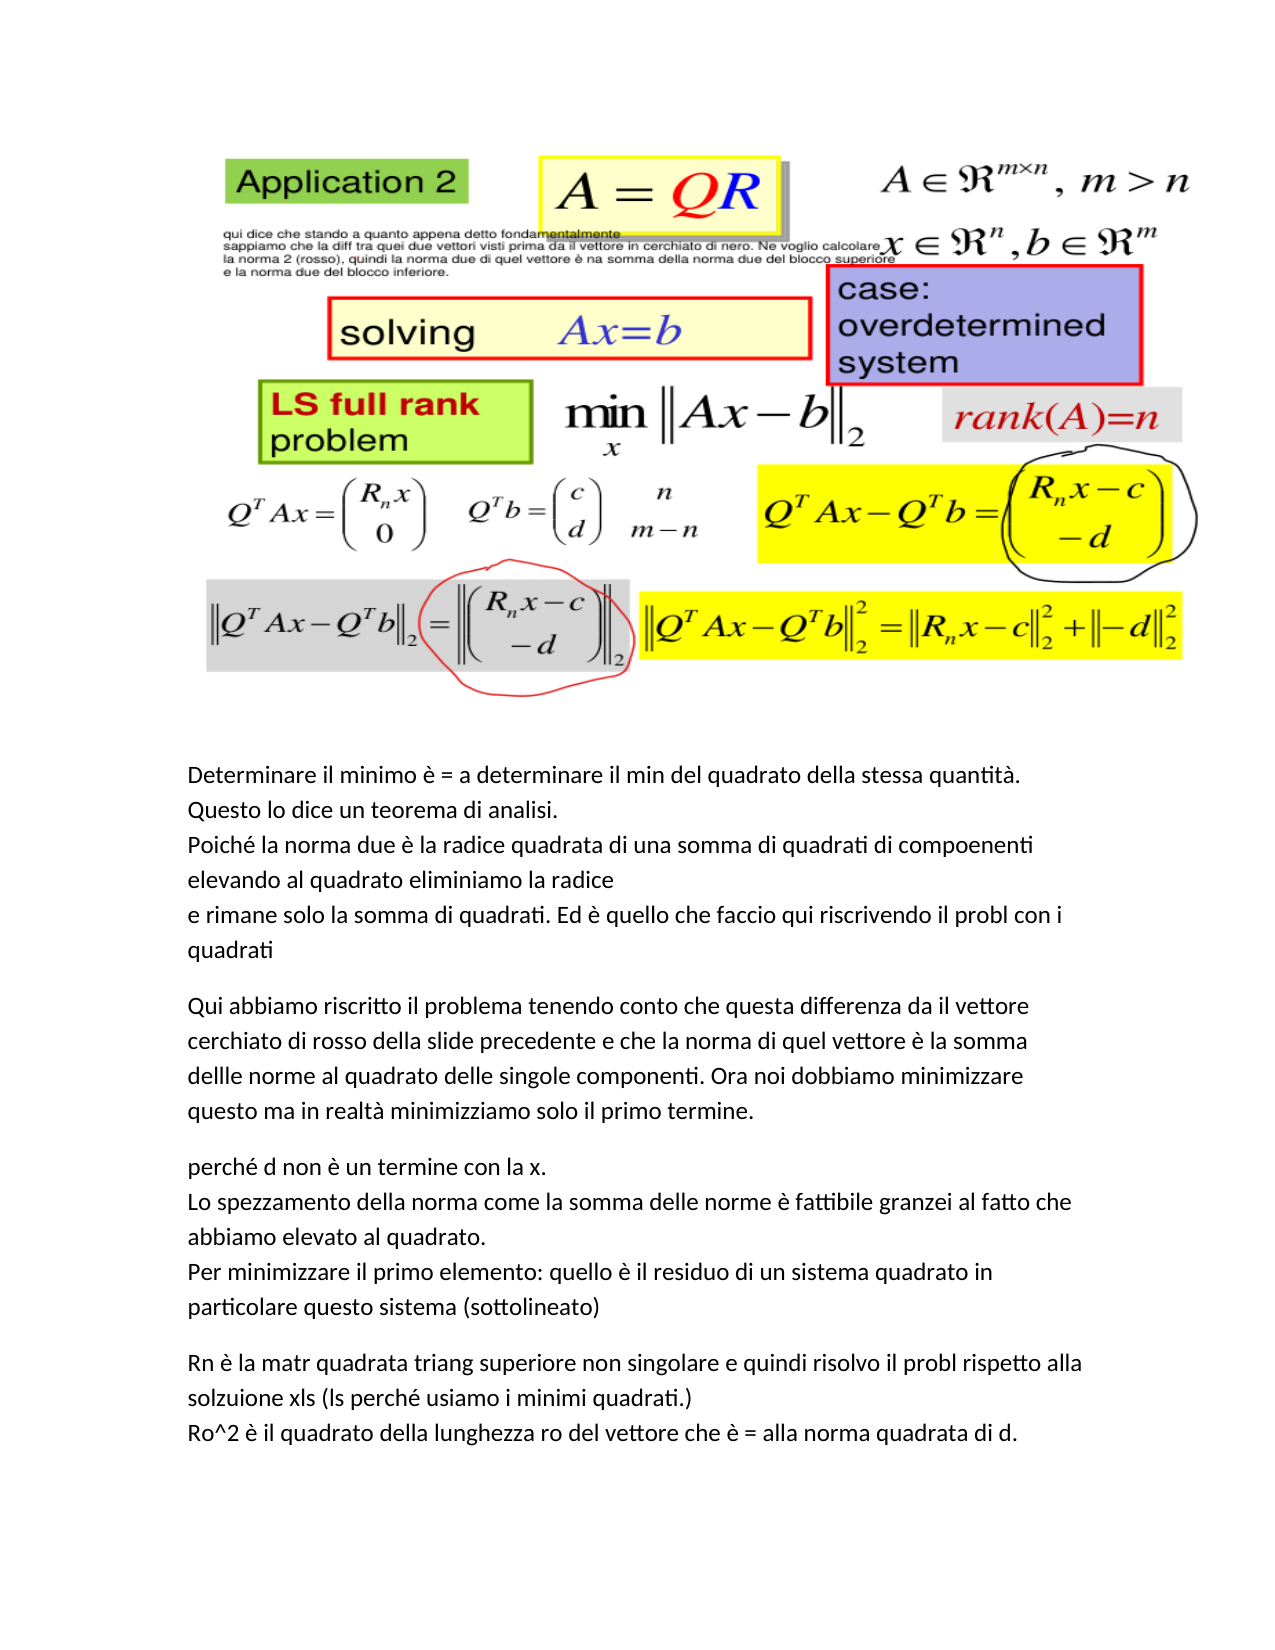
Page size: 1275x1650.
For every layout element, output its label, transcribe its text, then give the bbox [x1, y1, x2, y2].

text Qui abbiamo riscritto il problema tenendo conto che questa differenza da il vettore cerchiato di rosso della slide precedente e che la norma di quel vettore è la somma dellle norme al quadrato delle singole componenti. Ora noi dobbiamo minimizzare questo ma in realtà minimizziamo solo il primo termine. [187, 991, 1087, 1126]
text Determinare il minimo è = a determinare il min del quadrato della stessa quantità. Questo lo dice un teorema di analisi. Poiché la norma due è la radice quadrata di una somma di quadrati di compoenenti elevando al quadrato eliminiamo la radice e rimane solo la somma di quadrati. Ed è quello che faccio qui riscrivendo il probl con i quadrati [187, 760, 1087, 965]
text perché d non è un termine con la x. Lo spezzamento della norma come la somma delle norme è fattibile granzei al fatto che abbiamo elevato al quadrato. Per minimizzare il primo elemento: quello è il residuo di un sistema quadrato in particolare questo sistema (sottolineato) [187, 1151, 1087, 1322]
picture [206, 150, 1198, 735]
